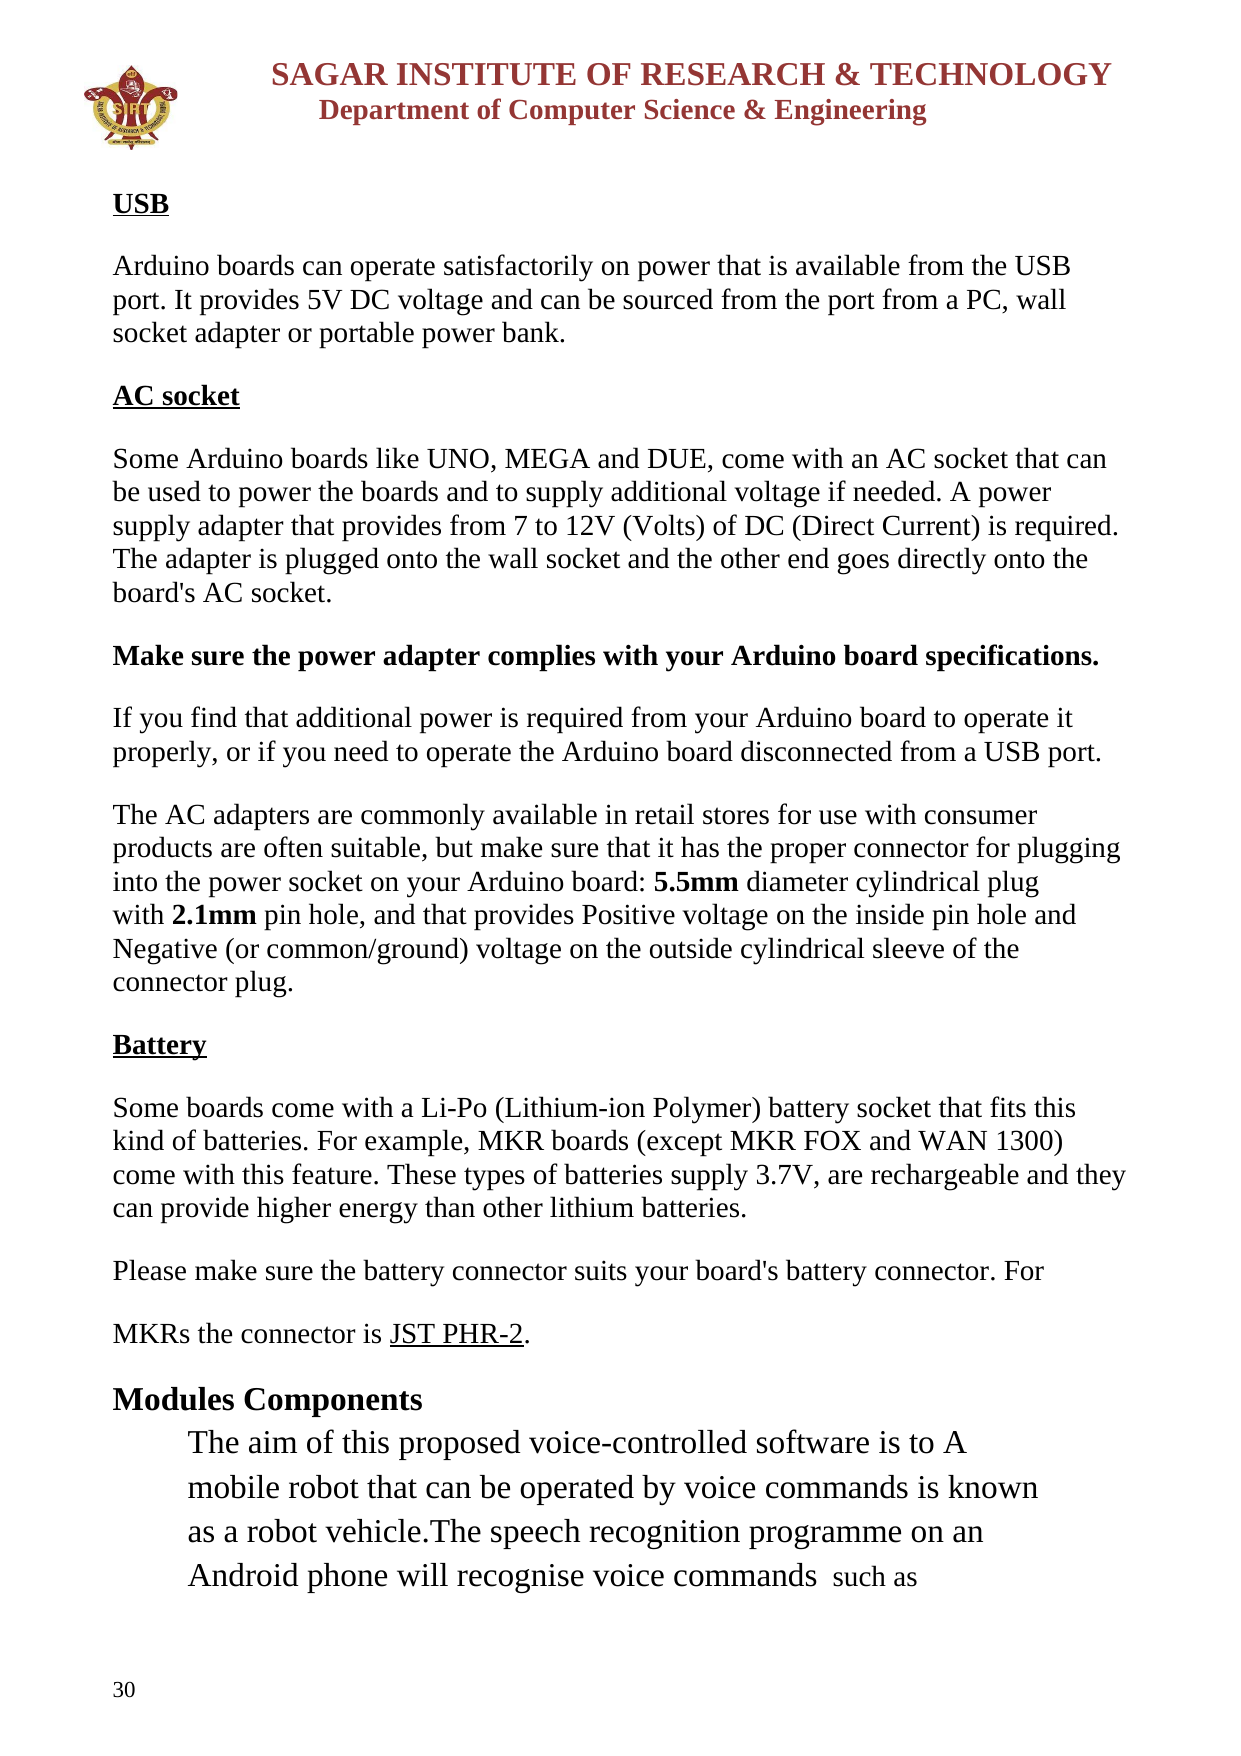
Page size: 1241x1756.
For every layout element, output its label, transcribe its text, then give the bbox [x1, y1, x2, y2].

text Modules Components [112, 1379, 1128, 1417]
picture [84, 65, 178, 150]
text Make sure the power adapter complies with your Arduino board specifications. [112, 638, 1128, 671]
text Some Arduino boards like UNO, MEGA and DUE, come with an AC socket that can be used to power the boards and to supply additional voltage if needed. A power supply adapter that provides from 7 to 12V (Volts) of DC (Direct Current) is required. The adapter is plugged onto the wall socket and the other end goes directly onto the board's AC socket. [112, 441, 1128, 609]
text If you find that additional power is required from your Arduino board to operate it properly, or if you need to operate the Arduino board disconnected from a USB port. [112, 701, 1128, 768]
subtitle AC socket [112, 378, 1128, 412]
subtitle Battery [112, 1027, 1128, 1061]
text Some boards come with a Li-Po (Lithium-ion Polymer) battery socket that fits this kind of batteries. For example, MKR boards (except MKR FOX and WAN 1300) come with this feature. These types of batteries supply 3.7V, are rechargeable and they can provide higher energy than other lithium batteries. [112, 1090, 1128, 1224]
text The AC adapters are commonly available in retail stores for use with consumer products are often suitable, but make sure that it has the proper connector for plugging into the power socket on your Arduino board: 5.5mm diameter cylindrical plug with 2.1mm pin hole, and that provides Positive voltage on the inside pin hole and Negative (or common/ground) voltage on the outside cylindrical sleeve of the connector plug. [112, 797, 1128, 998]
text The aim of this proposed voice-controlled software is to A [187, 1423, 1128, 1461]
text as a robot vehicle.The speech recognition programme on an [187, 1511, 1128, 1549]
subtitle USB [112, 186, 1128, 219]
text mobile robot that can be operated by voice commands is known [187, 1467, 1128, 1505]
text Arduino boards can operate satisfactorily on power that is available from the USB port. It provides 5V DC voltage and can be sourced from the port from a PC, wall socket adapter or portable power bank. [112, 248, 1128, 349]
text MKRs the connector is JST PHR-2. [112, 1316, 1128, 1349]
text Android phone will recognise voice commands such as [187, 1555, 1128, 1593]
text Please make sure the battery connector suits your board's battery connector. For [112, 1253, 1128, 1287]
